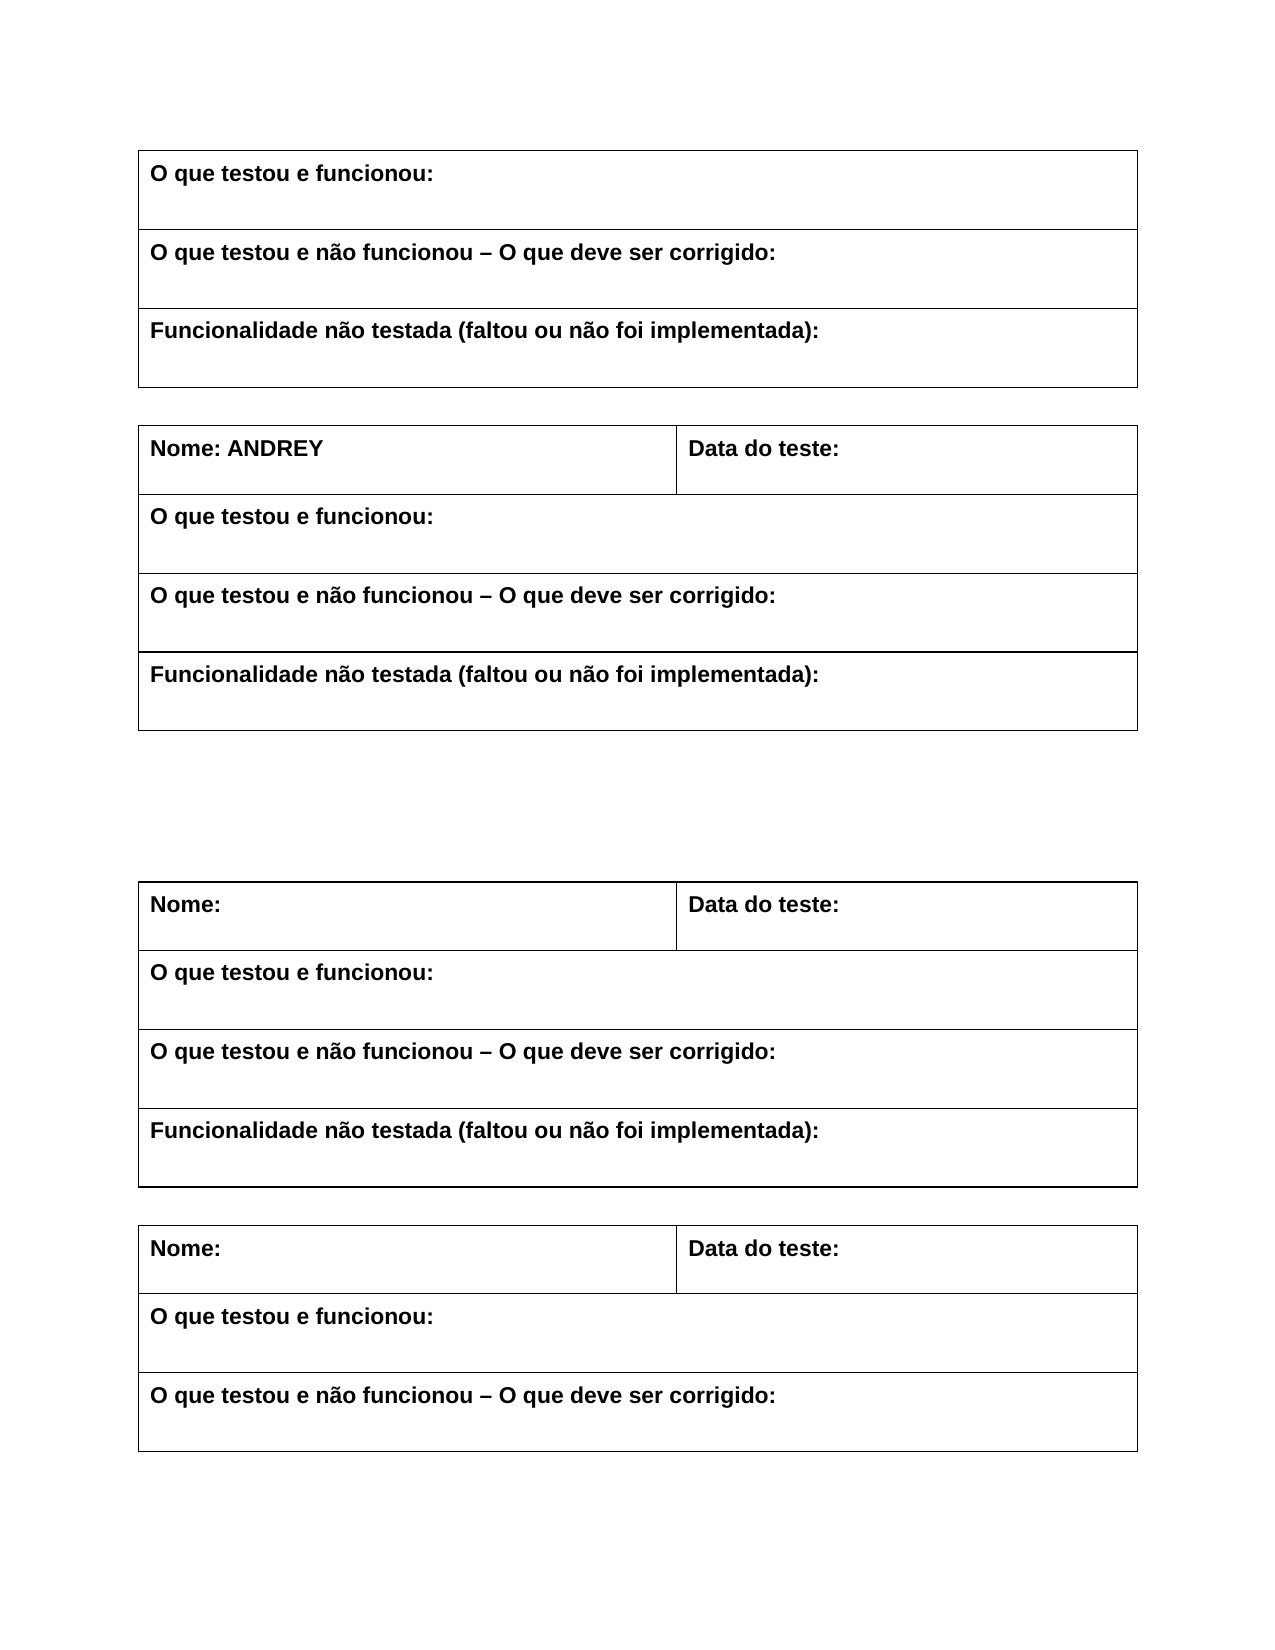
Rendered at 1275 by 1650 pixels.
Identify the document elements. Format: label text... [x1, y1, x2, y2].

table_header Data do teste: [677, 883, 1137, 949]
table_cell O que testou e funcionou: [139, 151, 1137, 229]
table_header Nome: [139, 883, 676, 949]
table_cell O que testou e não funcionou – O que deve ser corrigido: [139, 1373, 1137, 1451]
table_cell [139, 1109, 1137, 1186]
table_cell O que testou e funcionou: [139, 951, 1137, 1028]
table_cell O que testou e não funcionou – O que deve ser corrigido: [139, 1030, 1137, 1107]
table_header Data do teste: [677, 426, 1137, 493]
table_cell Funcionalidade não testada (faltou ou não foi implementada): [139, 653, 1137, 730]
table_cell O que testou e funcionou: [139, 1294, 1137, 1372]
table_cell O que testou e funcionou: [139, 495, 1137, 572]
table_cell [139, 309, 1137, 387]
table_header Nome: [139, 1226, 676, 1293]
table_header Data do teste: [677, 1226, 1137, 1293]
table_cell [139, 230, 1137, 308]
table_cell O que testou e não funcionou – O que deve ser corrigido: [139, 574, 1137, 651]
table_header Nome: ANDREY [139, 426, 676, 493]
